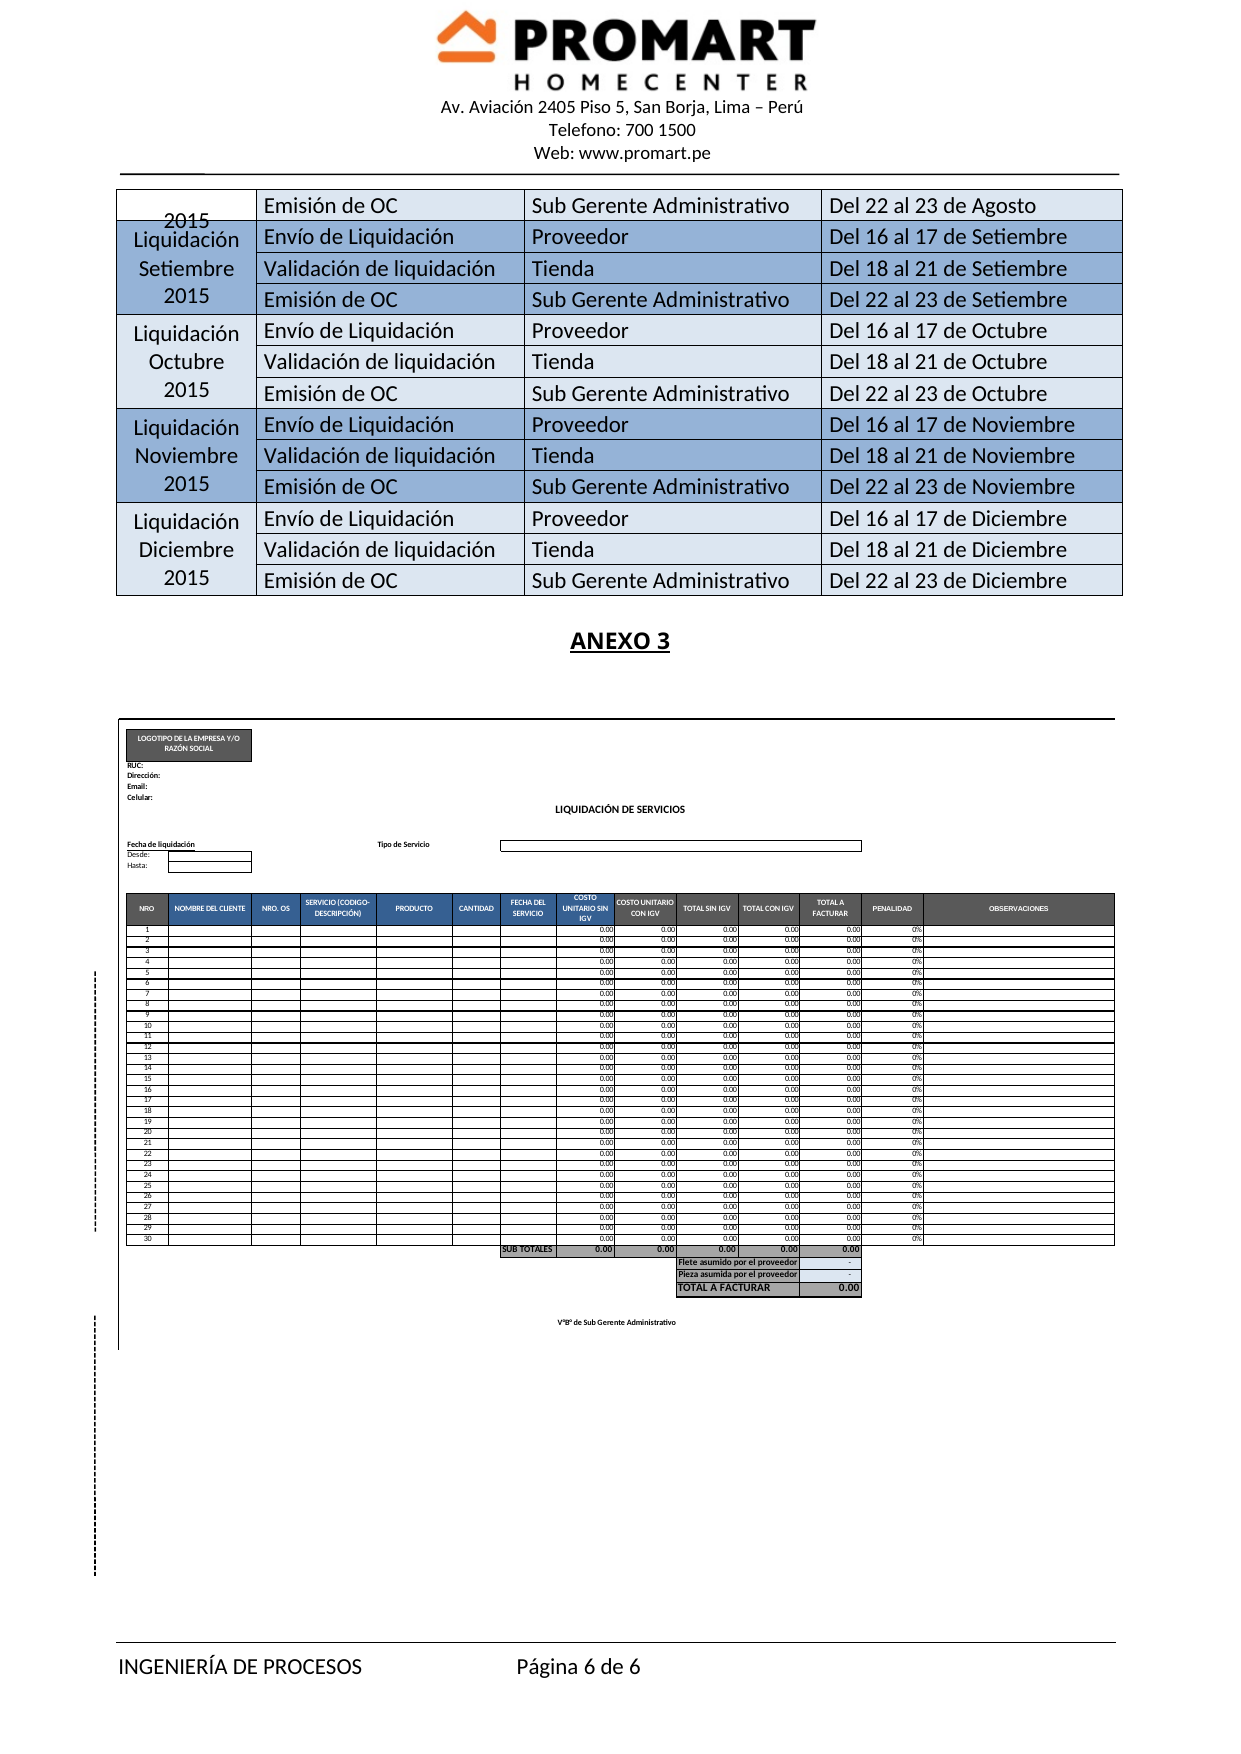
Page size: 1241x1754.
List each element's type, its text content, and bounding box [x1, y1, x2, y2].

table_cell Liquidación Setiembre 2015 [117, 221, 256, 314]
table_cell Proveedor [525, 409, 821, 439]
table_cell Tienda [525, 253, 821, 283]
table_cell Liquidación Diciembre 2015 [117, 503, 256, 595]
table_cell Del 22 al 23 de Octubre [822, 378, 1122, 408]
text ANEXO 3 [118, 625, 1122, 656]
table_cell Tienda [525, 440, 821, 470]
table_cell Envío de Liquidación [257, 221, 524, 252]
table_cell Emisión de OC [257, 378, 524, 408]
table_cell Proveedor [525, 315, 821, 345]
picture [432, 2, 819, 98]
table_cell Envío de Liquidación [257, 409, 524, 439]
table_cell Validación de liquidación [257, 346, 524, 377]
table_cell Del 16 al 17 de Octubre [822, 315, 1122, 345]
table_cell Liquidación Noviembre 2015 [117, 409, 256, 502]
table_cell Validación de liquidación [257, 253, 524, 283]
table_cell Sub Gerente Administrativo [525, 284, 821, 314]
table_cell Del 18 al 21 de Octubre [822, 346, 1122, 377]
table_cell Emisión de OC [257, 471, 524, 502]
table_cell Del 22 al 23 de Diciembre [822, 565, 1122, 595]
table_cell Del 16 al 17 de Diciembre [822, 503, 1122, 533]
table_cell Validación de liquidación [257, 534, 524, 564]
table_cell Emisión de OC [257, 284, 524, 314]
table_cell Del 22 al 23 de Noviembre [822, 471, 1122, 502]
table_cell Sub Gerente Administrativo [525, 190, 821, 220]
table_cell Del 22 al 23 de Setiembre [822, 284, 1122, 314]
table_cell Tienda [525, 346, 821, 377]
table_cell Sub Gerente Administrativo [525, 471, 821, 502]
table_cell Del 16 al 17 de Noviembre [822, 409, 1122, 439]
table_cell Envío de Liquidación [257, 315, 524, 345]
table_cell Del 16 al 17 de Setiembre [822, 221, 1122, 252]
table_cell Liquidación Octubre 2015 [117, 315, 256, 408]
table_cell Del 18 al 21 de Diciembre [822, 534, 1122, 564]
table_cell Proveedor [525, 221, 821, 252]
table_cell Tienda [525, 534, 821, 564]
table_cell Sub Gerente Administrativo [525, 565, 821, 595]
table_cell Emisión de OC [257, 565, 524, 595]
table_cell Sub Gerente Administrativo [525, 378, 821, 408]
table_cell Del 22 al 23 de Agosto [822, 190, 1122, 220]
table_cell Emisión de OC [257, 190, 524, 220]
table_cell Proveedor [525, 503, 821, 533]
table_cell Del 18 al 21 de Setiembre [822, 253, 1122, 283]
table_cell Envío de Liquidación [257, 503, 524, 533]
table_cell Del 18 al 21 de Noviembre [822, 440, 1122, 470]
table_cell Validación de liquidación [257, 440, 524, 470]
